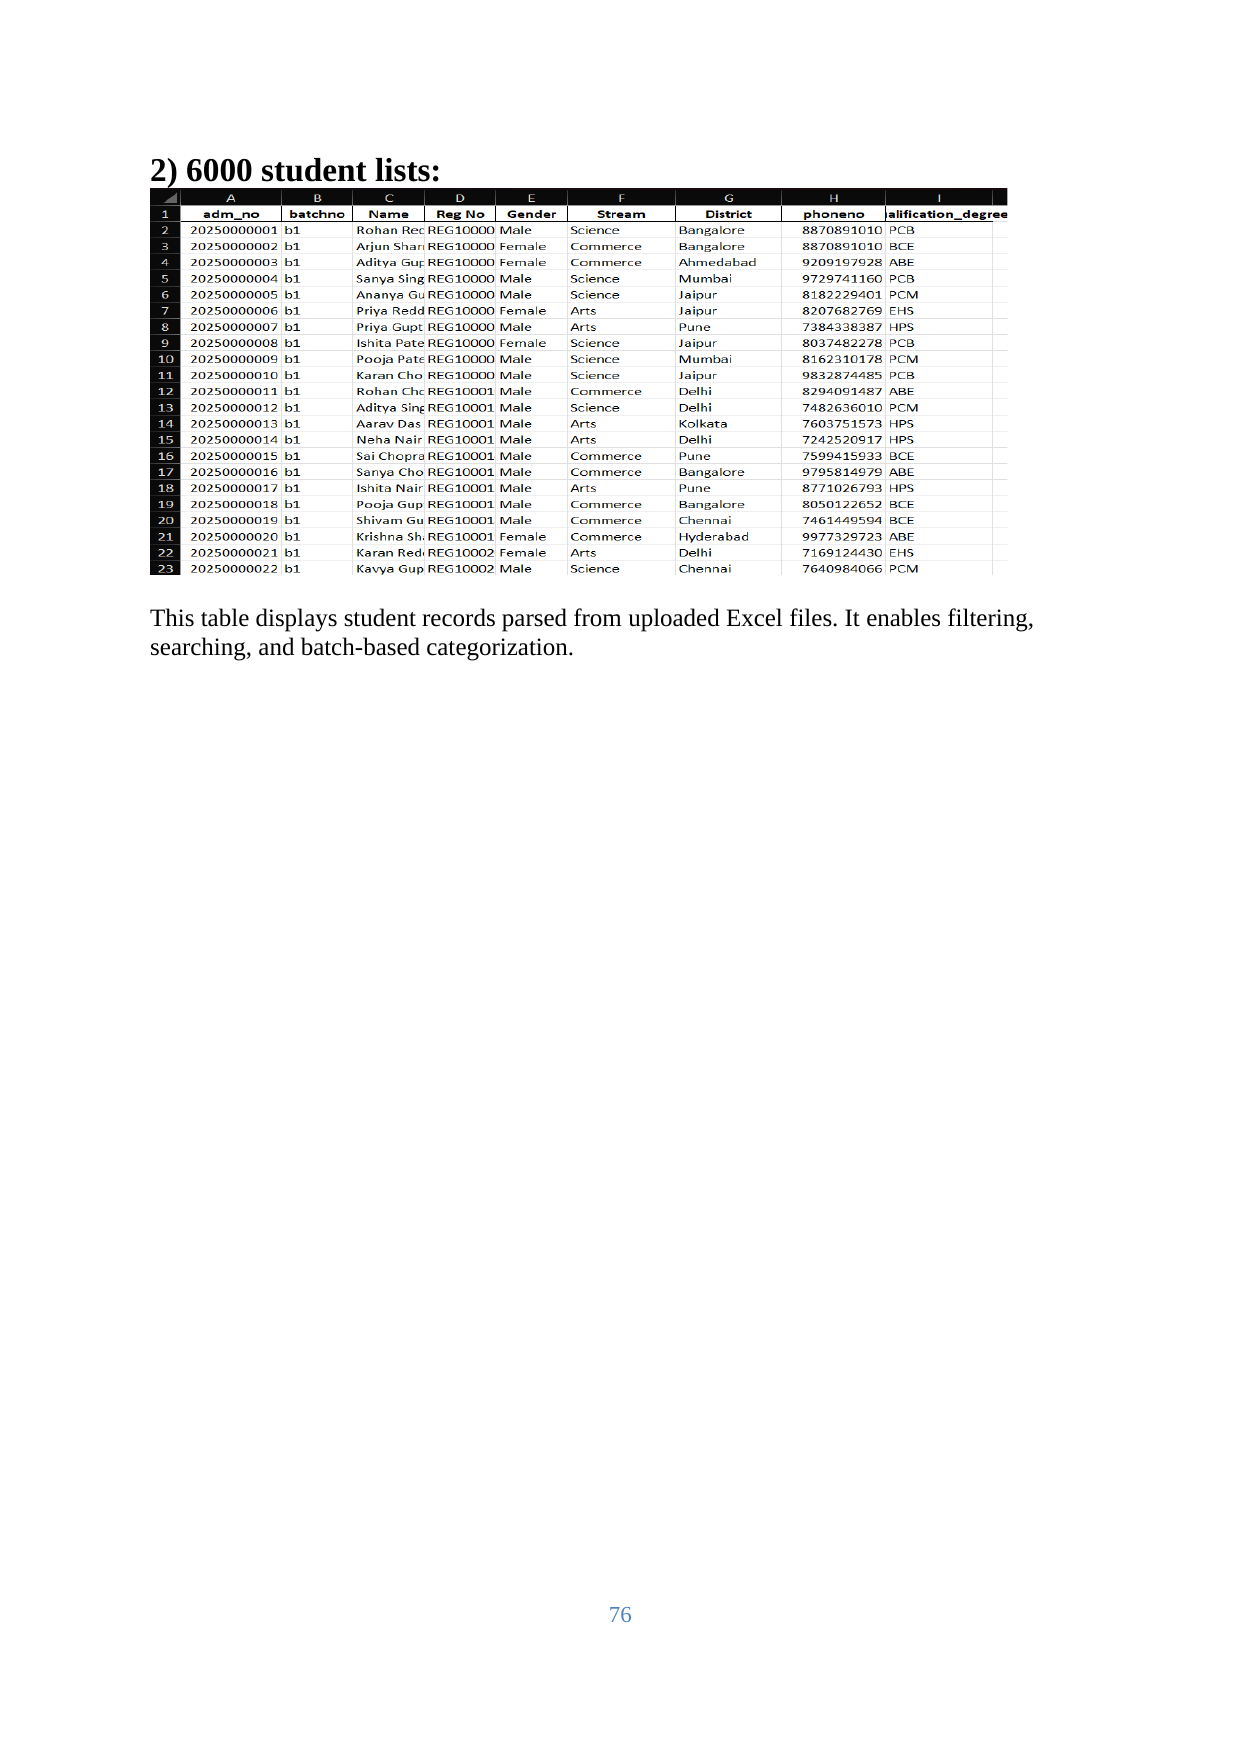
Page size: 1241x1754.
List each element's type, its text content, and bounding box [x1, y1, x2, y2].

text 2) 6000 student lists: [150, 150, 1090, 188]
text This table displays student records parsed from uploaded Excel files. It enables filtering, searching, and batch-based categorization. [150, 603, 1090, 661]
picture [150, 188, 1008, 575]
